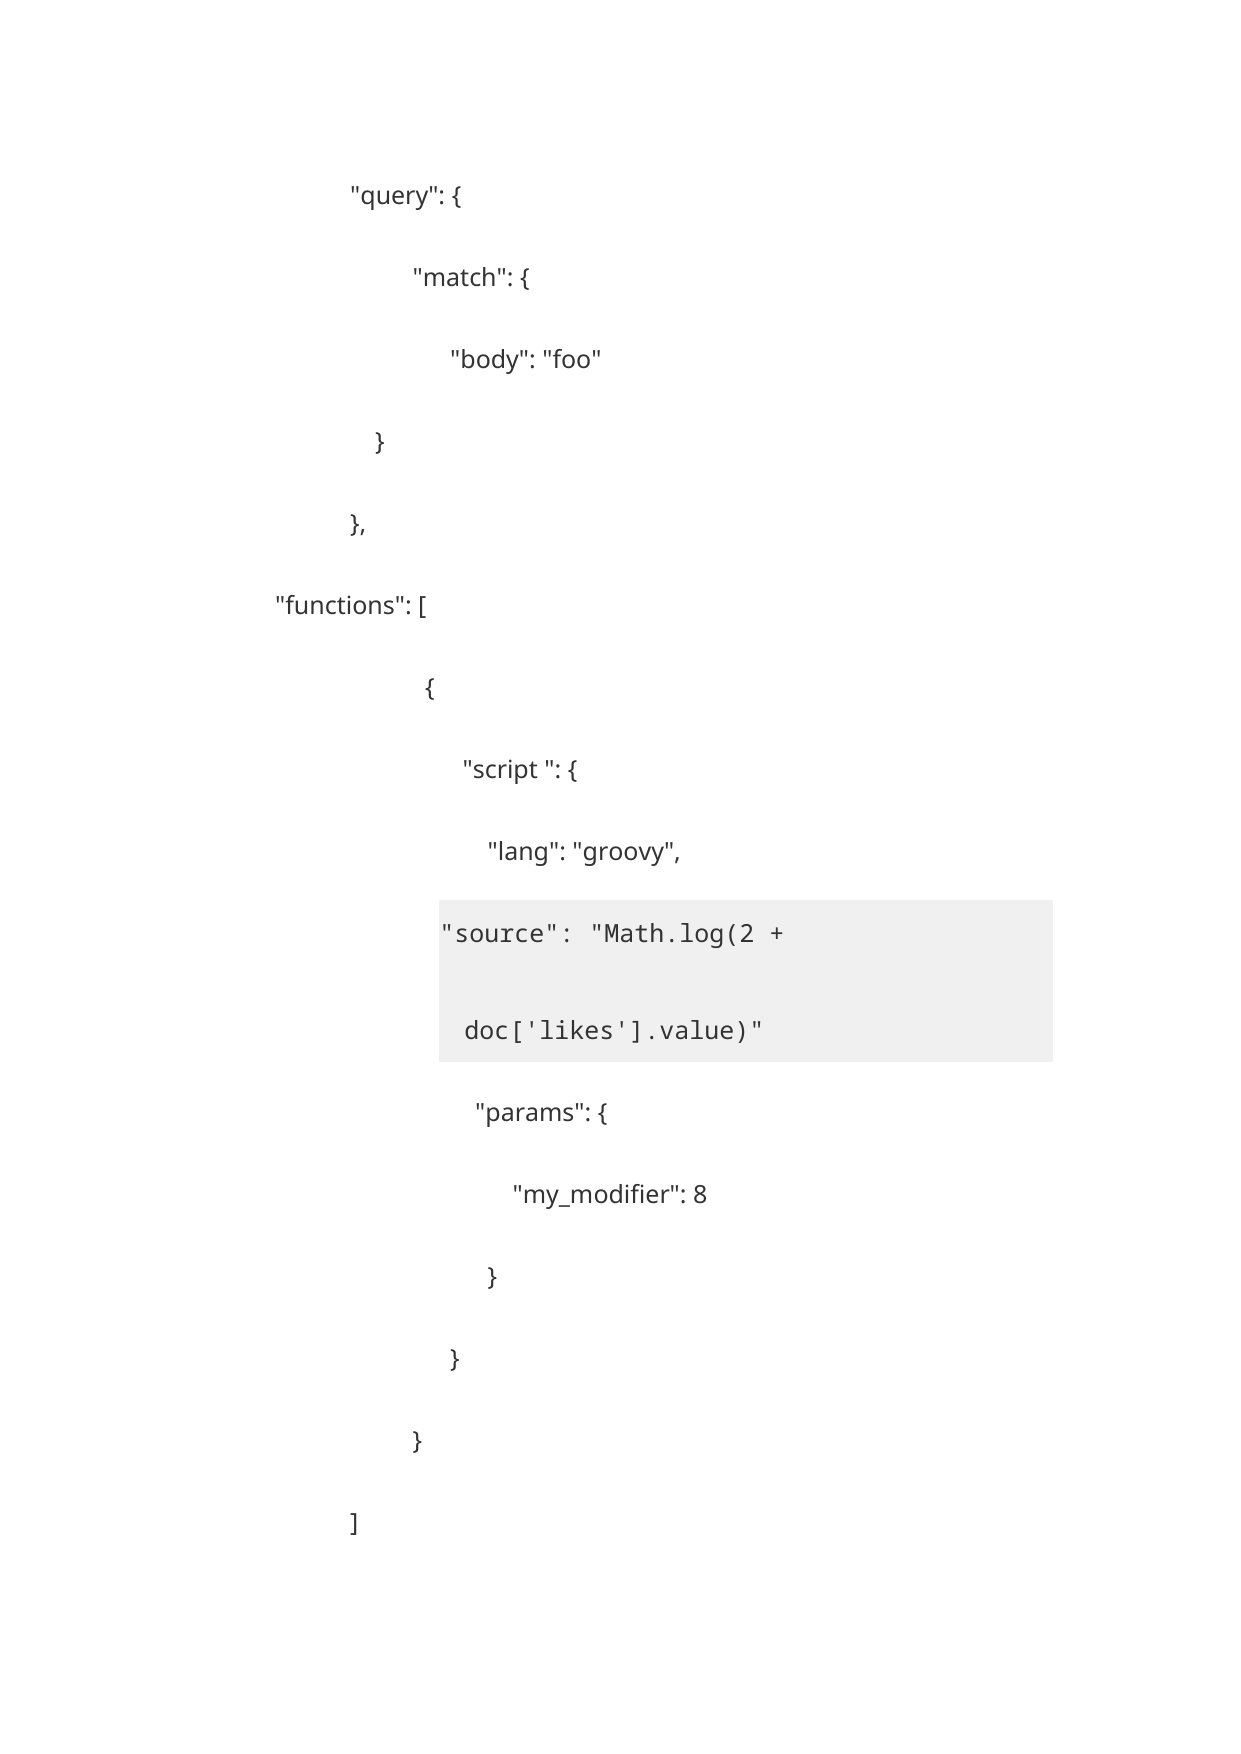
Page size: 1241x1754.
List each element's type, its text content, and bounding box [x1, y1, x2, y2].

text "match": { [187, 244, 1053, 309]
text } [187, 408, 1053, 473]
text "script ": { [187, 736, 1053, 801]
text "body": "foo" [187, 326, 1053, 391]
text } [187, 1407, 1053, 1472]
text "my_modifier": 8 [187, 1161, 1053, 1226]
text } [187, 1325, 1053, 1390]
text } [187, 1243, 1053, 1308]
text "lang": "groovy", [187, 818, 1053, 883]
text ] [187, 1489, 1053, 1554]
text "source": "Math.log(2 + doc['likes'].value)" [439, 900, 1053, 1062]
text }, [187, 490, 1053, 555]
text "query": { [187, 162, 1053, 227]
text "functions": [ [187, 572, 1053, 637]
text "params": { [187, 1079, 1053, 1144]
text { [187, 654, 1053, 719]
